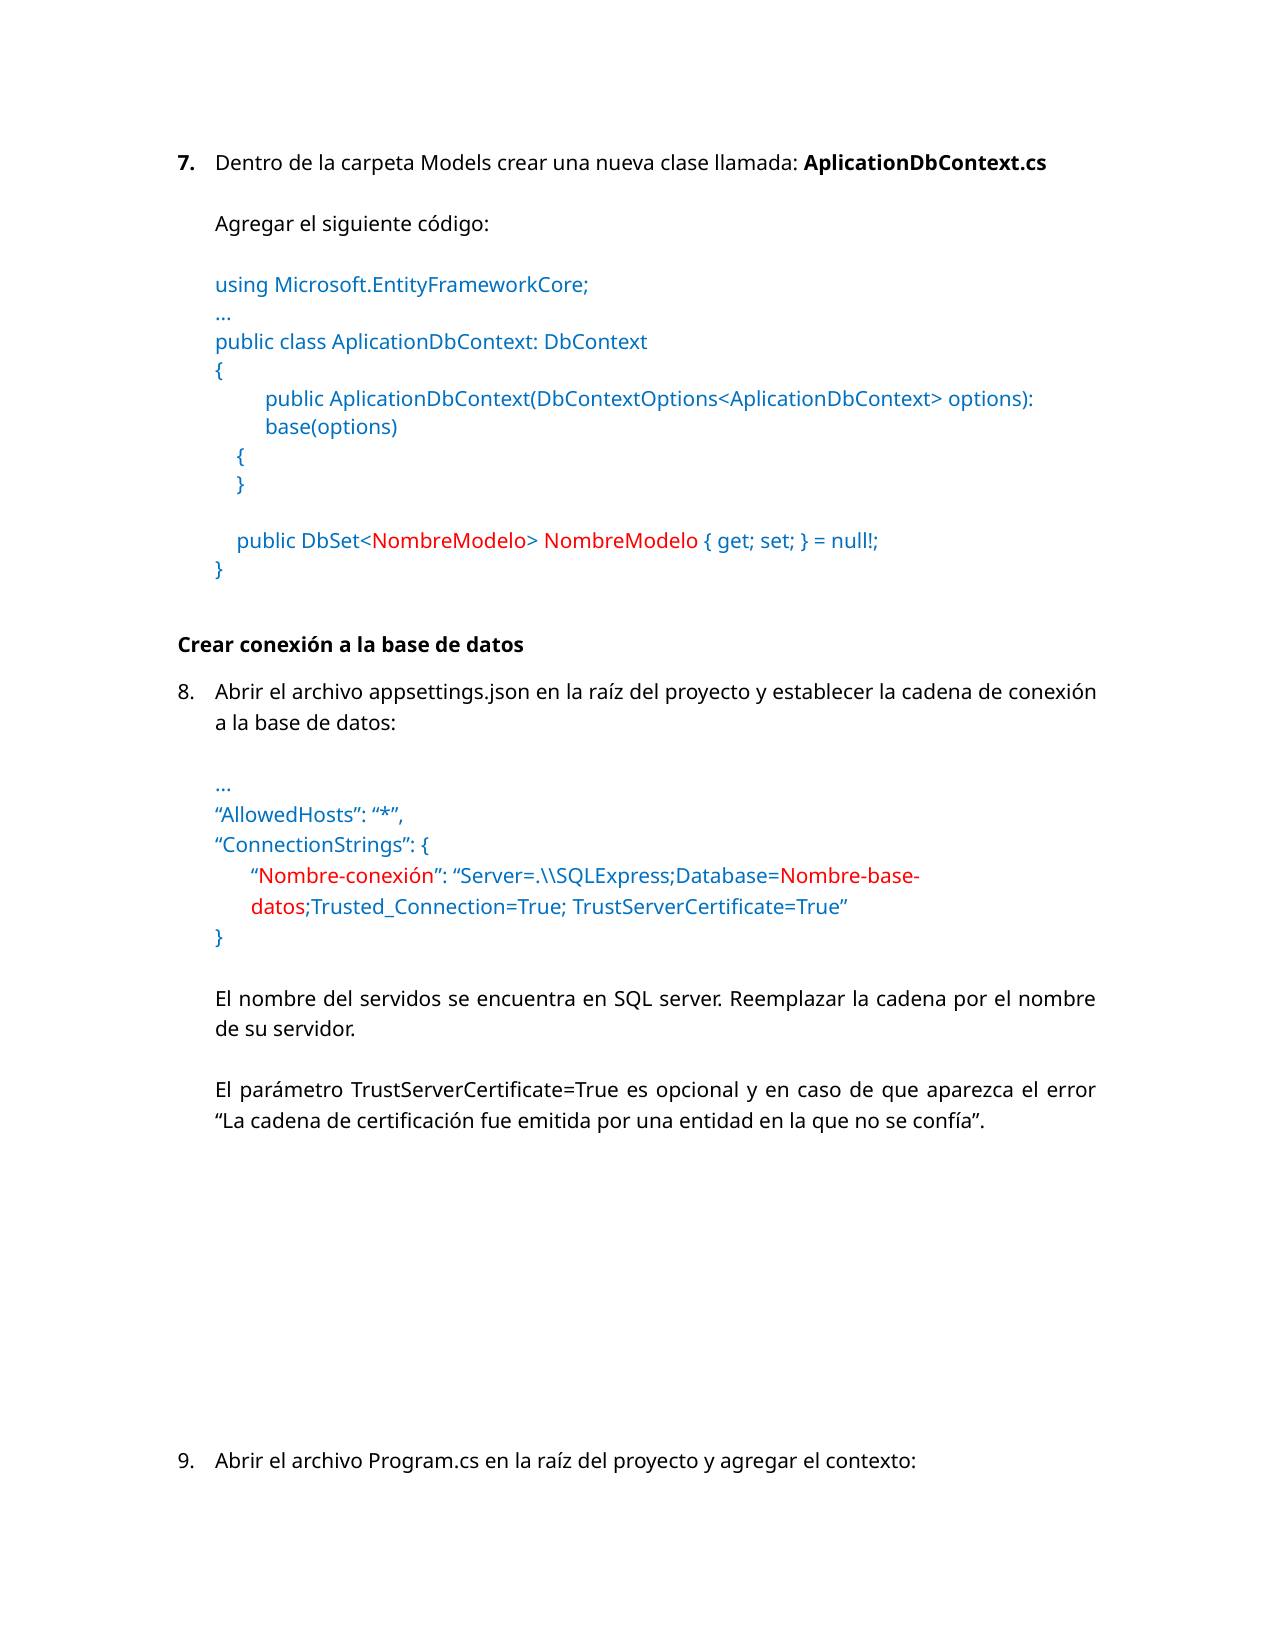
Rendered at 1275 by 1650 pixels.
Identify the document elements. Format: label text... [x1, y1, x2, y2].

list public AplicationDbContext(DbContextOptions<AplicationDbContext> options): base(options) [265, 384, 1098, 441]
list } [215, 469, 1098, 498]
text Crear conexión a la base de datos [177, 630, 1098, 659]
list El parámetro TrustServerCertificate=True es opcional y en caso de que aparezca el error “La cadena de certificación fue emitida por una entidad en la que no se confía”. [215, 1076, 1098, 1135]
list } [215, 922, 1098, 951]
list public class AplicationDbContext: DbContext [215, 327, 1098, 355]
list “AllowedHosts”: “*”, [215, 800, 1098, 828]
list Abrir el archivo appsettings.json en la raíz del proyecto y establecer la cadena de conexión a la base de datos: [177, 677, 1098, 737]
list “ConnectionStrings”: { [215, 831, 1098, 859]
list Agregar el siguiente código: [215, 209, 1098, 237]
list El nombre del servidos se encuentra en SQL server. Reemplazar la cadena por el nombre de su servidor. [215, 984, 1098, 1043]
list { [215, 355, 1098, 384]
list public DbSet<NombreModelo> NombreModelo { get; set; } = null!; [215, 526, 1098, 554]
list ... [215, 298, 1098, 327]
list “Nombre-conexión”: “Server=.\\SQLExpress;Database=Nombre-base-datos;Trusted_Connection=True; TrustServerCertificate=True” [251, 861, 1098, 920]
list } [215, 554, 1098, 583]
list using Microsoft.EntityFrameworkCore; [215, 270, 1098, 298]
list ... [215, 769, 1098, 798]
list { [215, 441, 1098, 469]
list Dentro de la carpeta Models crear una nueva clase llamada: AplicationDbContext.cs [177, 148, 1098, 176]
list Abrir el archivo Program.cs en la raíz del proyecto y agregar el contexto: [177, 1446, 1098, 1475]
